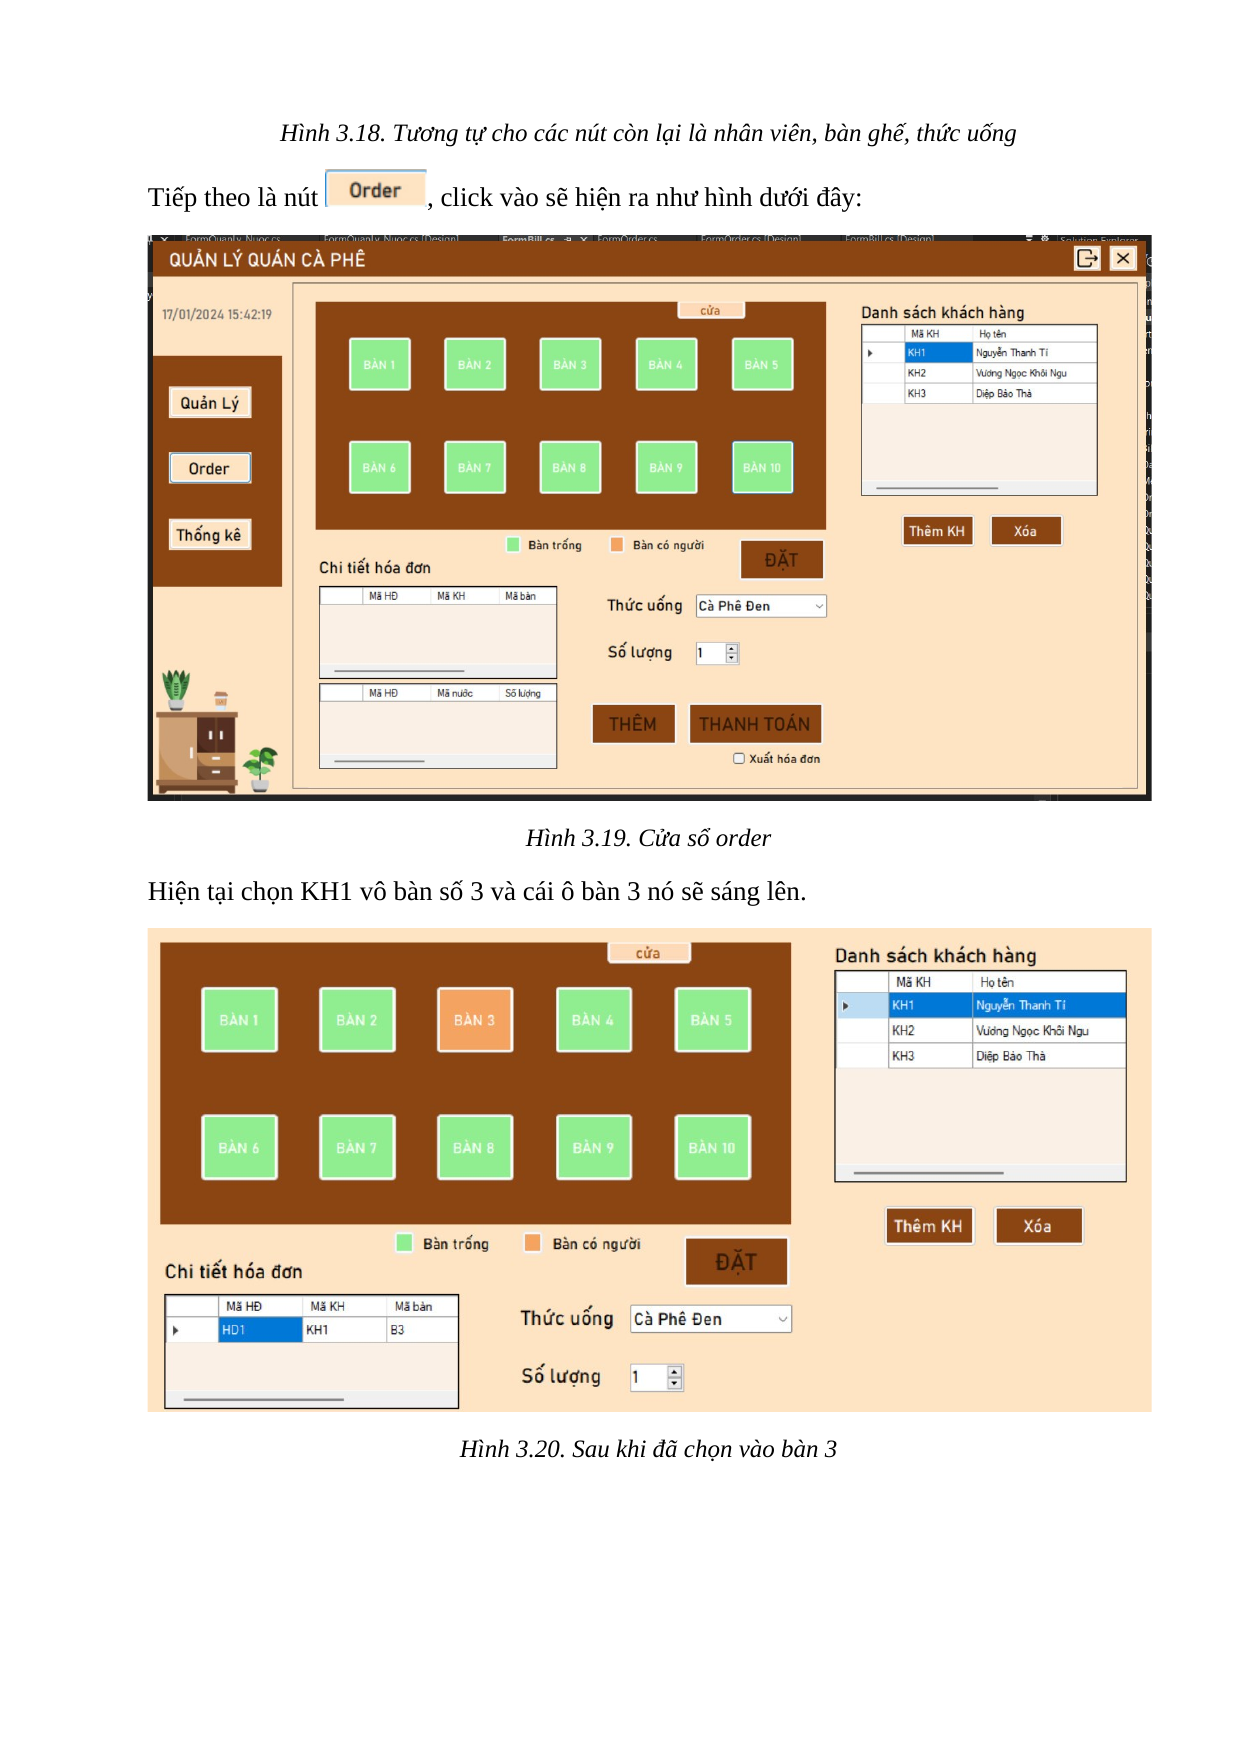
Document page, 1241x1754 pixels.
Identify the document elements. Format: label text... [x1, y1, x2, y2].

text Hiện tại chọn KH1 vô bàn số 3 và cái ô bàn 3 nó sẽ sáng lên. [148, 875, 1151, 906]
text Hình 3.18. Tương tự cho các nút còn lại là nhân viên, bàn ghế, thức uống [148, 118, 1151, 147]
picture [147, 928, 1152, 1412]
picture [147, 235, 1152, 801]
picture [325, 169, 427, 207]
text Hình 3.19. Cửa sổ order [148, 823, 1151, 852]
text Hình 3.20. Sau khi đã chọn vào bàn 3 [148, 1434, 1151, 1463]
text Tiếp theo là nút , click vào sẽ hiện ra như hình dưới đây: [148, 169, 1151, 213]
